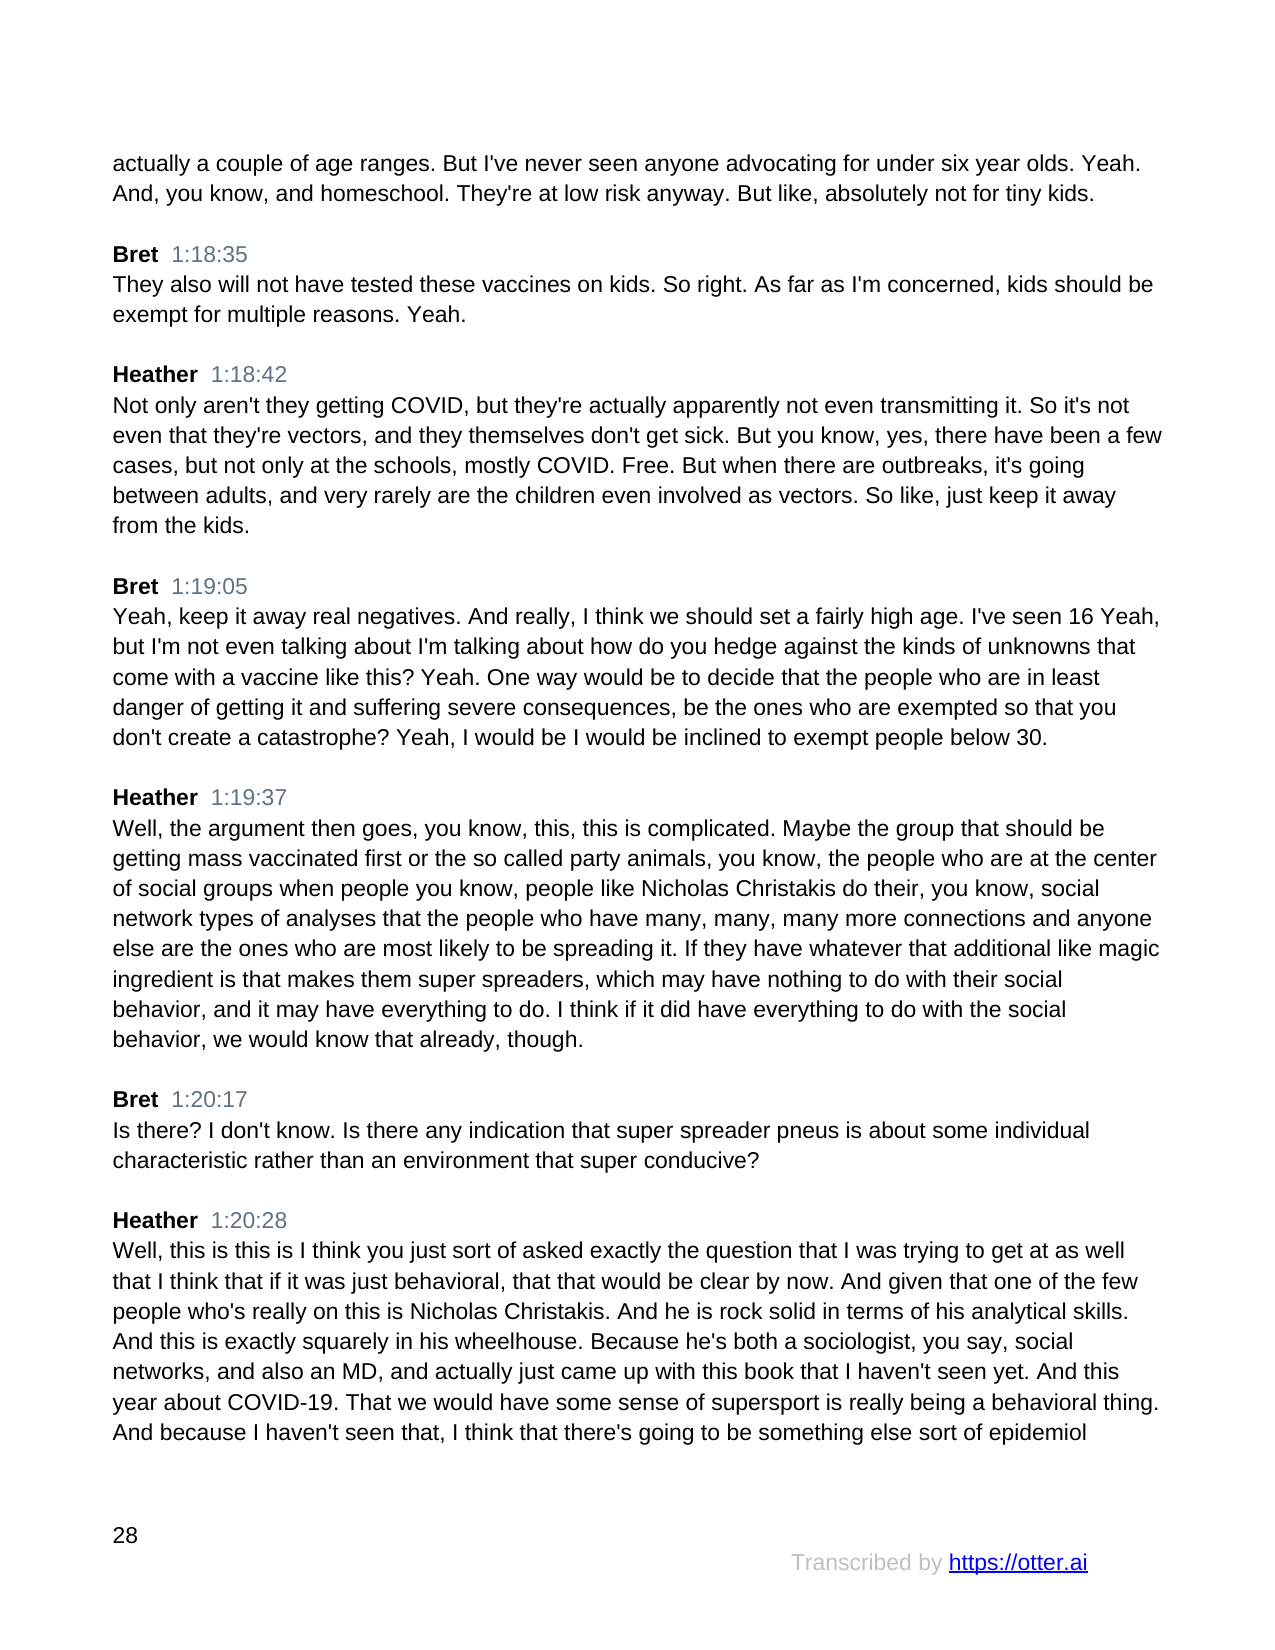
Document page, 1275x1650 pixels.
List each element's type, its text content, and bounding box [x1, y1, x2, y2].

text Not only aren't they getting COVID, but they're actually apparently not even transmitting it. So it's not even that they're vectors, and they themselves don't get sick. But you know, yes, there have been a few cases, but not only at the schools, mostly COVID. Free. But when there are outbreaks, it's going between adults, and very rarely are the children even involved as vectors. So like, just keep it away from the kids. [112, 392, 1162, 539]
text Bret 1:19:05 [112, 573, 1162, 599]
text Heather 1:18:42 [112, 361, 1162, 388]
text Bret 1:18:35 [112, 241, 1162, 267]
text Heather 1:20:28 [112, 1207, 1162, 1234]
text Is there? I don't know. Is there any indication that super spreader pneus is about some individual characteristic rather than an environment that super conducive? [112, 1117, 1162, 1173]
text Bret 1:20:17 [112, 1086, 1162, 1113]
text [112, 1237, 1162, 1445]
text Yeah, keep it away real negatives. And really, I think we should set a fairly high age. I've seen 16 Yeah, but I'm not even talking about I'm talking about how do you hedge against the kinds of unknowns that come with a vaccine like this? Yeah. One way would be to decide that the people who are in least danger of getting it and suffering severe consequences, be the ones who are exempted so that you don't create a catastrophe? Yeah, I would be I would be inclined to exempt people below 30. [112, 603, 1162, 750]
text They also will not have tested these vaccines on kids. So right. As far as I'm concerned, kids should be exempt for multiple reasons. Yeah. [112, 271, 1162, 327]
text Well, the argument then goes, you know, this, this is complicated. Maybe the group that should be getting mass vaccinated first or the so called party animals, you know, the people who are at the center of social groups when people you know, people like Nicholas Christakis do their, you know, social network types of analyses that the people who have many, many, many more connections and anyone else are the ones who are most likely to be spreading it. If they have whatever that additional like magic ingredient is that makes them super spreaders, which may have nothing to do with their social behavior, and it may have everything to do. I think if it did have everything to do with the social behavior, we would know that already, though. [112, 814, 1162, 1052]
text Heather 1:19:37 [112, 784, 1162, 811]
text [112, 150, 1162, 207]
